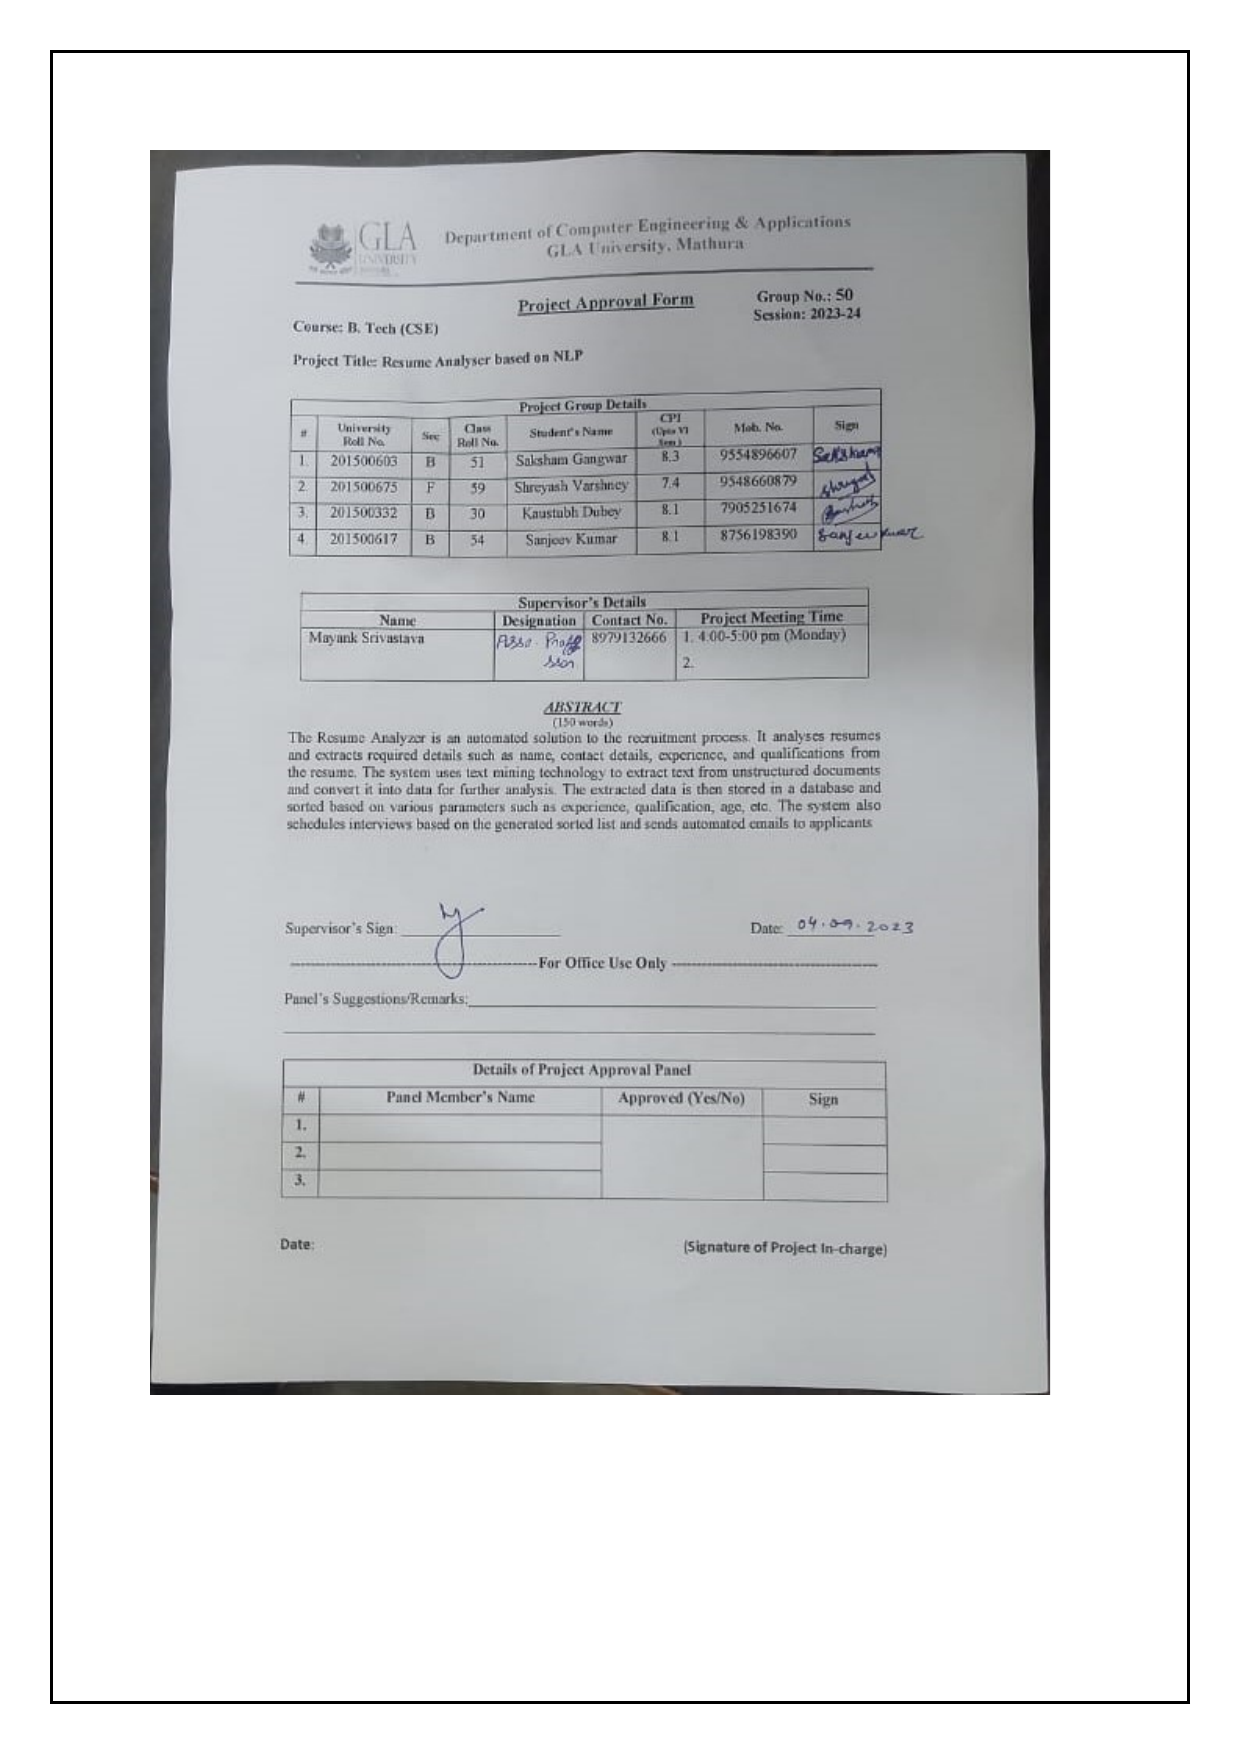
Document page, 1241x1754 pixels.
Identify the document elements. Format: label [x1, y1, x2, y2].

picture [150, 150, 1050, 1395]
